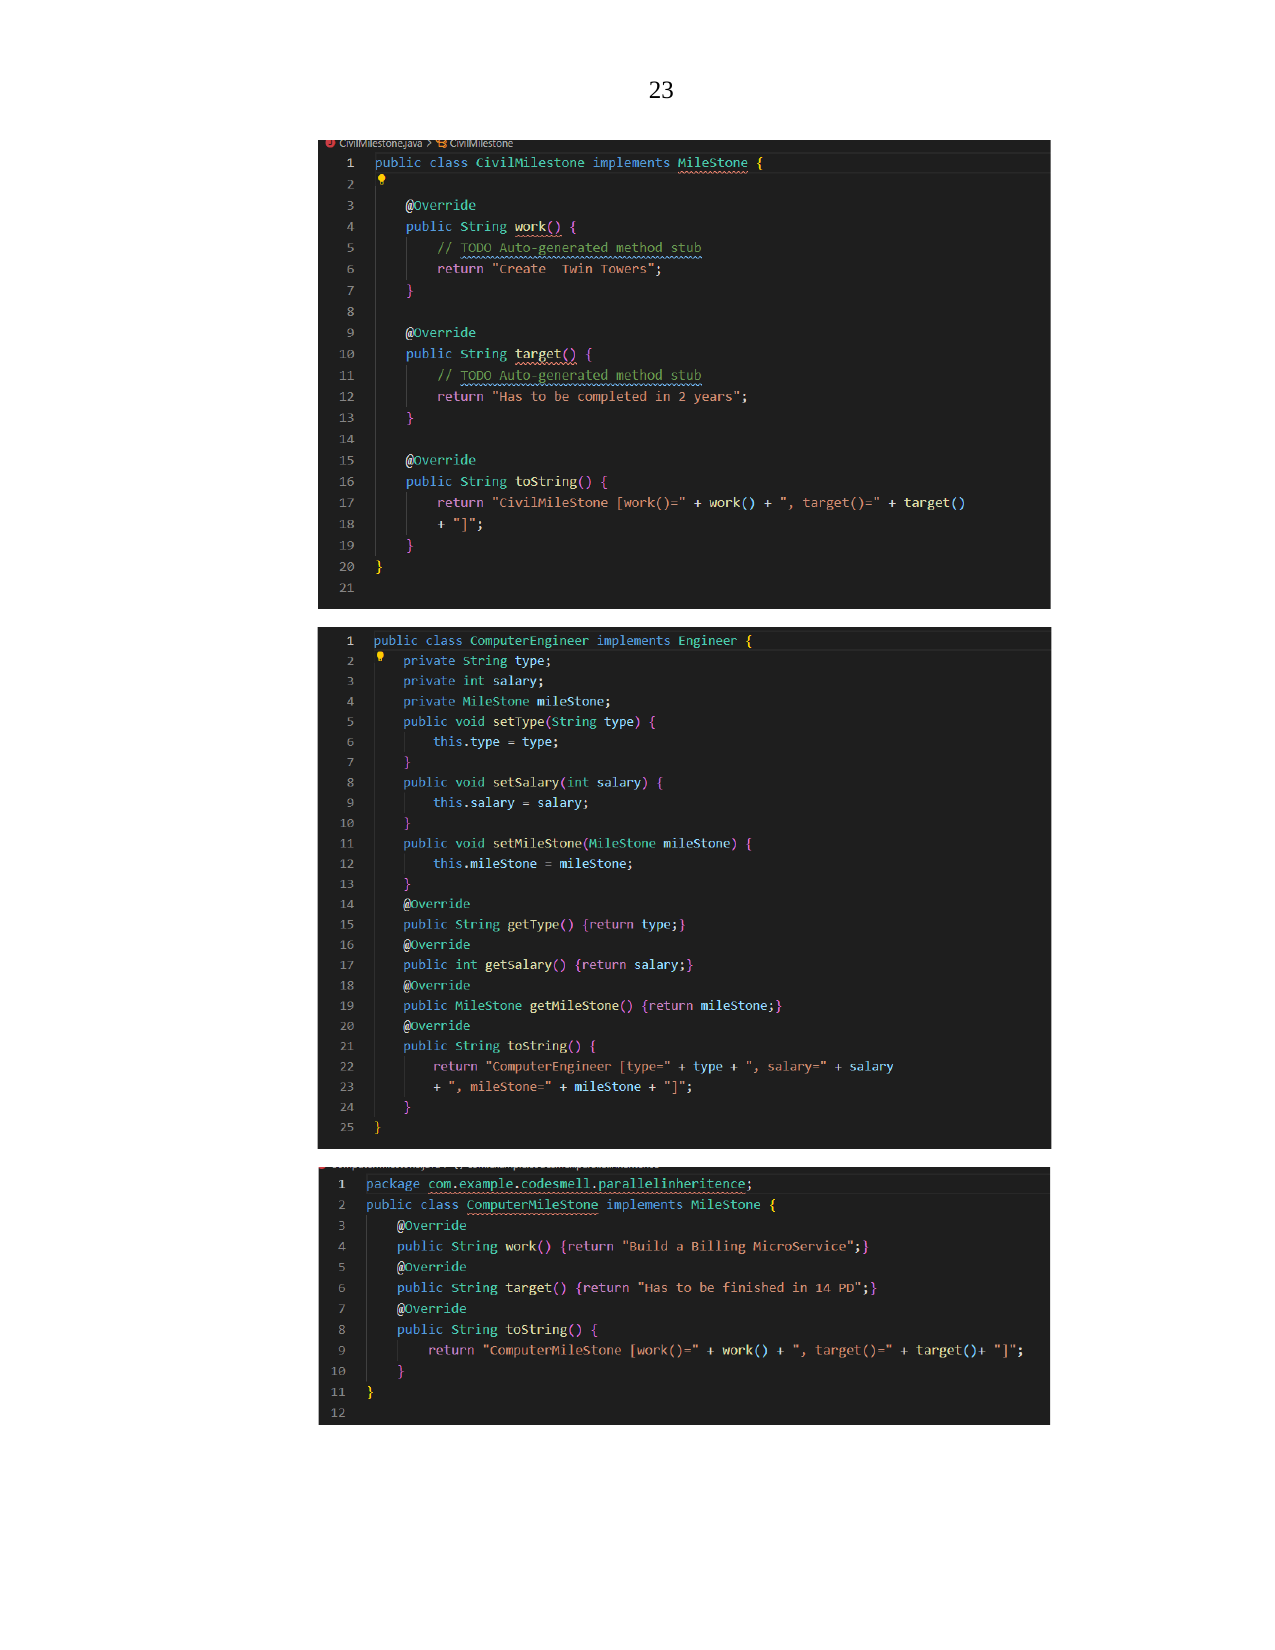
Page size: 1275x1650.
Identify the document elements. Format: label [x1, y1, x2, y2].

picture [317, 627, 1052, 1149]
picture [318, 1167, 1051, 1425]
picture [318, 140, 1051, 609]
